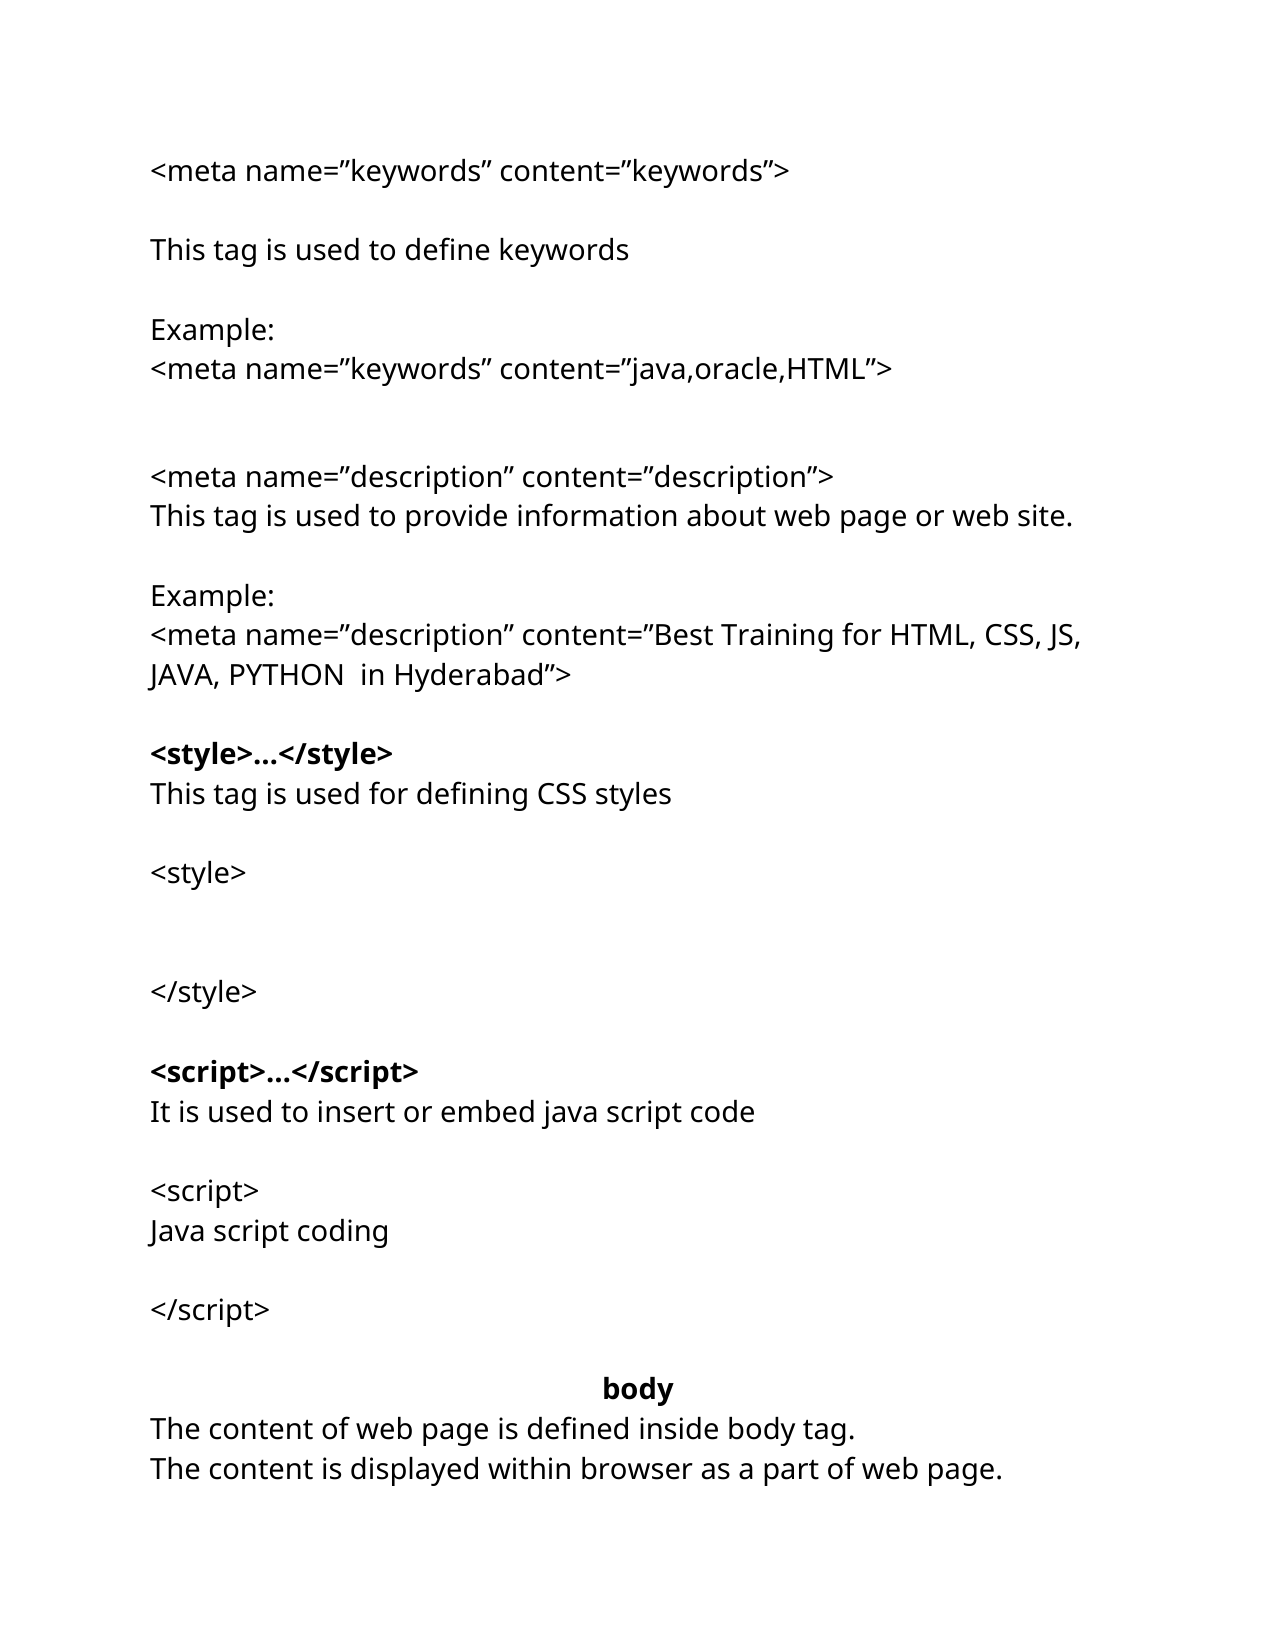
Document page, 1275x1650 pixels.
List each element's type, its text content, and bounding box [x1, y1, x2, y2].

text body [150, 1369, 1125, 1408]
text <style> [150, 853, 1125, 892]
text The content of web page is defined inside body tag. [150, 1408, 1125, 1448]
text This tag is used for defining CSS styles [150, 773, 1125, 813]
text <meta name=”description” content=”description”> [150, 456, 1125, 496]
text <meta name=”keywords” content=”keywords”> [150, 150, 1125, 190]
text Example: [150, 575, 1125, 614]
text </script> [150, 1289, 1125, 1329]
text <script> [150, 1170, 1125, 1210]
text This tag is used to provide information about web page or web site. [150, 496, 1125, 535]
text </style> [150, 972, 1125, 1011]
text This tag is used to define keywords [150, 229, 1125, 269]
text <style>…</style> [150, 734, 1125, 773]
text The content is displayed within browser as a part of web page. [150, 1448, 1125, 1488]
text Java script coding [150, 1210, 1125, 1249]
text <meta name=”keywords” content=”java,oracle,HTML”> [150, 348, 1125, 416]
text <meta name=”description” content=”Best Training for HTML, CSS, JS, JAVA, PYTHON in Hyderabad”> [150, 614, 1125, 694]
text Example: [150, 309, 1125, 348]
text <script>…</script> [150, 1051, 1125, 1091]
text It is used to insert or embed java script code [150, 1091, 1125, 1131]
